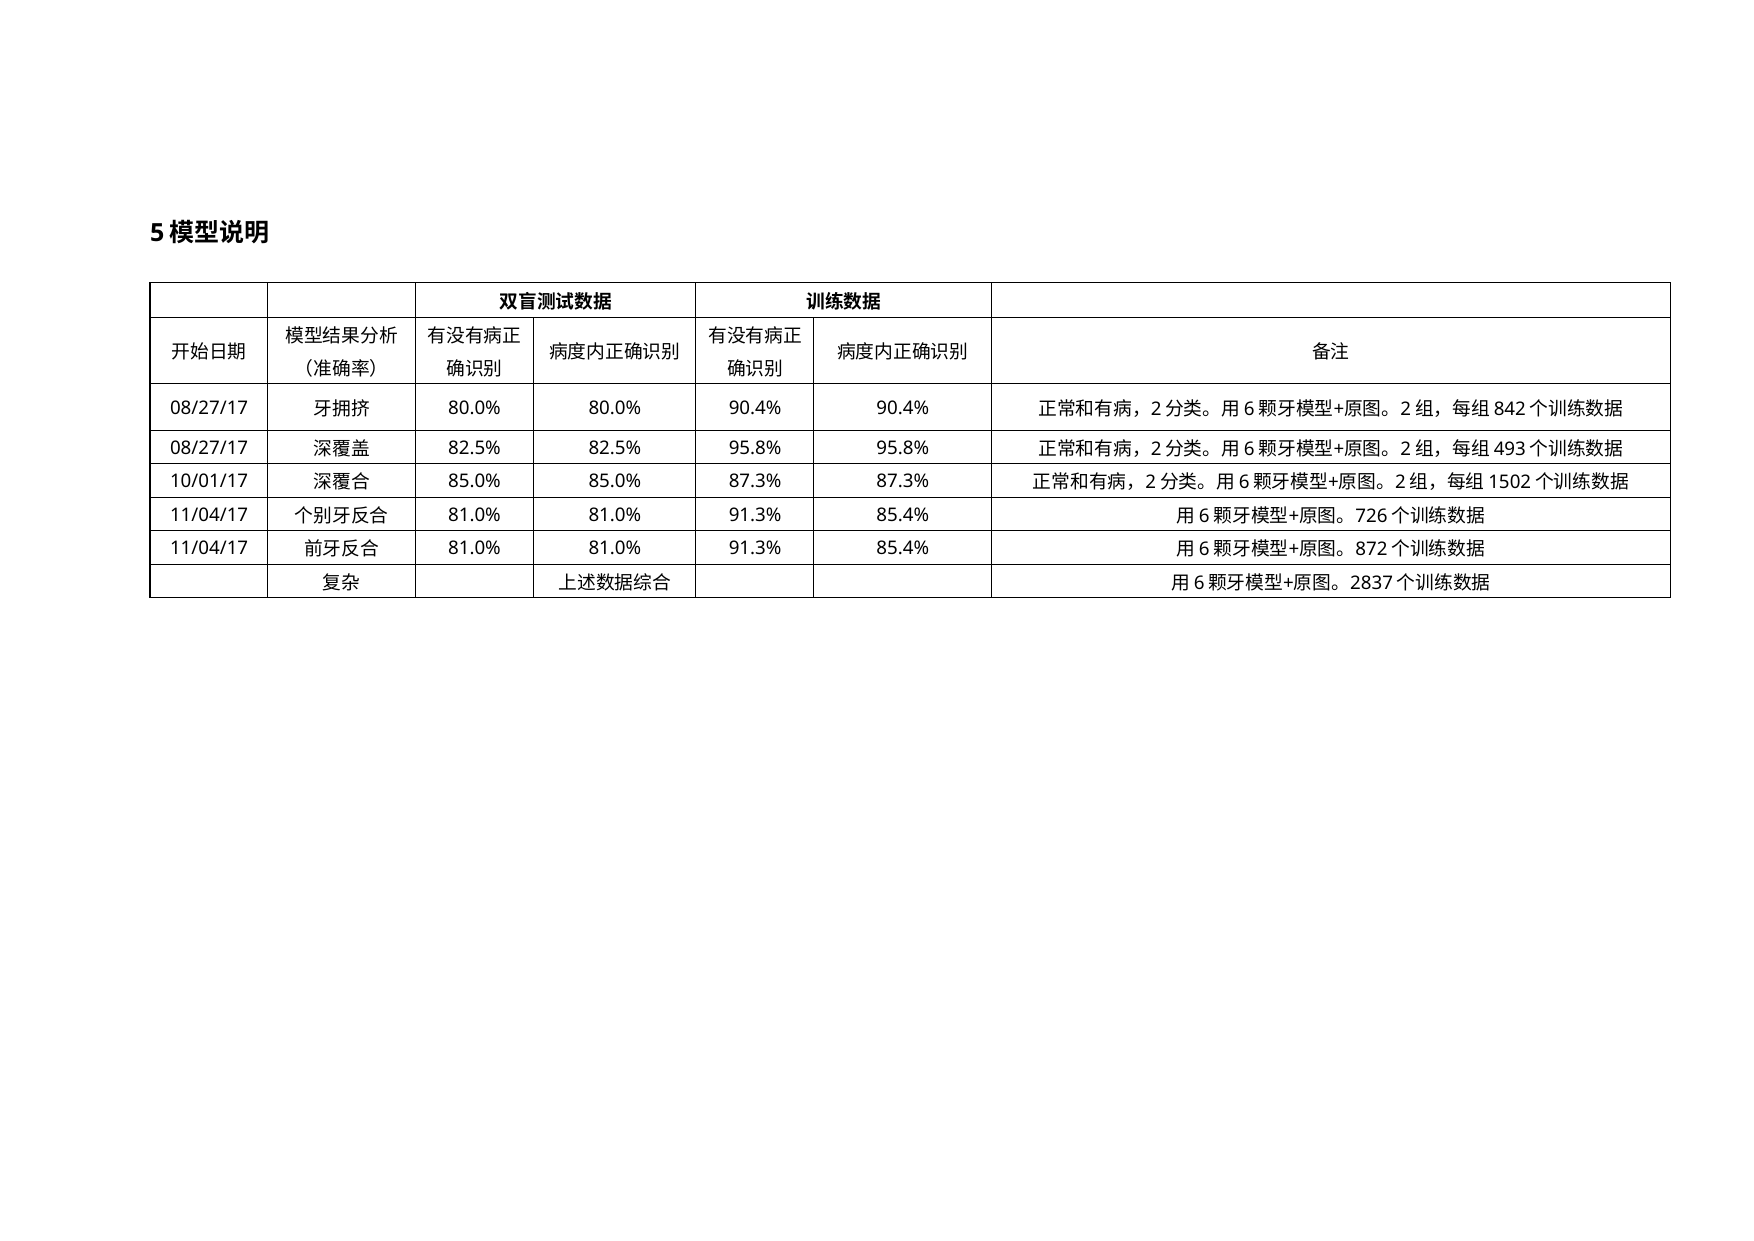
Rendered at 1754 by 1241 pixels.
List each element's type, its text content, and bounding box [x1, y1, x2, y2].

table_cell 85.4% [814, 531, 991, 564]
table_cell 有没有病正确识别 [416, 318, 533, 383]
text 5模型说明 [150, 198, 1604, 263]
table_cell 正常和有病，2分类。用6颗牙模型+原图。2组，每组1502个训练数据 [992, 464, 1670, 497]
table_cell 复杂 [268, 565, 415, 597]
table_cell 正常和有病，2分类。用6颗牙模型+原图。2组，每组493个训练数据 [992, 431, 1670, 463]
table_header [992, 283, 1670, 317]
table_cell 90.4% [696, 384, 813, 429]
table_cell 备注 [992, 318, 1670, 383]
table_cell 模型结果分析（准确率） [268, 318, 415, 383]
table_cell 95.8% [814, 431, 991, 463]
table_cell 90.4% [814, 384, 991, 429]
table_cell 91.3% [696, 531, 813, 564]
table_cell 08/27/17 [151, 384, 267, 429]
table_header [151, 283, 267, 317]
table_cell 10/01/17 [151, 464, 267, 497]
table_cell 08/27/17 [151, 431, 267, 463]
table_cell 用6颗牙模型+原图。726个训练数据 [992, 498, 1670, 530]
table_cell 81.0% [534, 498, 695, 530]
table_cell 80.0% [416, 384, 533, 429]
table_cell 85.0% [416, 464, 533, 497]
table_cell 病度内正确识别 [814, 318, 991, 383]
table_cell 牙拥挤 [268, 384, 415, 429]
table_header 双盲测试数据 [416, 283, 695, 317]
table_cell [814, 565, 991, 597]
table_cell 用6颗牙模型+原图。872个训练数据 [992, 531, 1670, 564]
table_cell 85.4% [814, 498, 991, 530]
table_cell 82.5% [534, 431, 695, 463]
table_cell 85.0% [534, 464, 695, 497]
table_cell 深覆盖 [268, 431, 415, 463]
table_cell 11/04/17 [151, 498, 267, 530]
table_cell 用6颗牙模型+原图。2837个训练数据 [992, 565, 1670, 597]
table_cell 开始日期 [151, 318, 267, 383]
table_cell 81.0% [416, 531, 533, 564]
table_cell 正常和有病，2分类。用6颗牙模型+原图。2组，每组842个训练数据 [992, 384, 1670, 429]
table_cell 81.0% [416, 498, 533, 530]
table_cell 前牙反合 [268, 531, 415, 564]
table_cell 11/04/17 [151, 531, 267, 564]
table_cell 个别牙反合 [268, 498, 415, 530]
table_cell 91.3% [696, 498, 813, 530]
table_cell 深覆合 [268, 464, 415, 497]
table_cell 上述数据综合 [534, 565, 695, 597]
table_cell 87.3% [696, 464, 813, 497]
table_cell 病度内正确识别 [534, 318, 695, 383]
table_cell [696, 565, 813, 597]
table_cell 95.8% [696, 431, 813, 463]
table_cell 80.0% [534, 384, 695, 429]
table_cell [151, 565, 267, 597]
table_cell 82.5% [416, 431, 533, 463]
table_header 训练数据 [696, 283, 991, 317]
table_cell [416, 565, 533, 597]
table_cell 81.0% [534, 531, 695, 564]
table_cell 有没有病正确识别 [696, 318, 813, 383]
table_header [268, 283, 415, 317]
table_cell 87.3% [814, 464, 991, 497]
